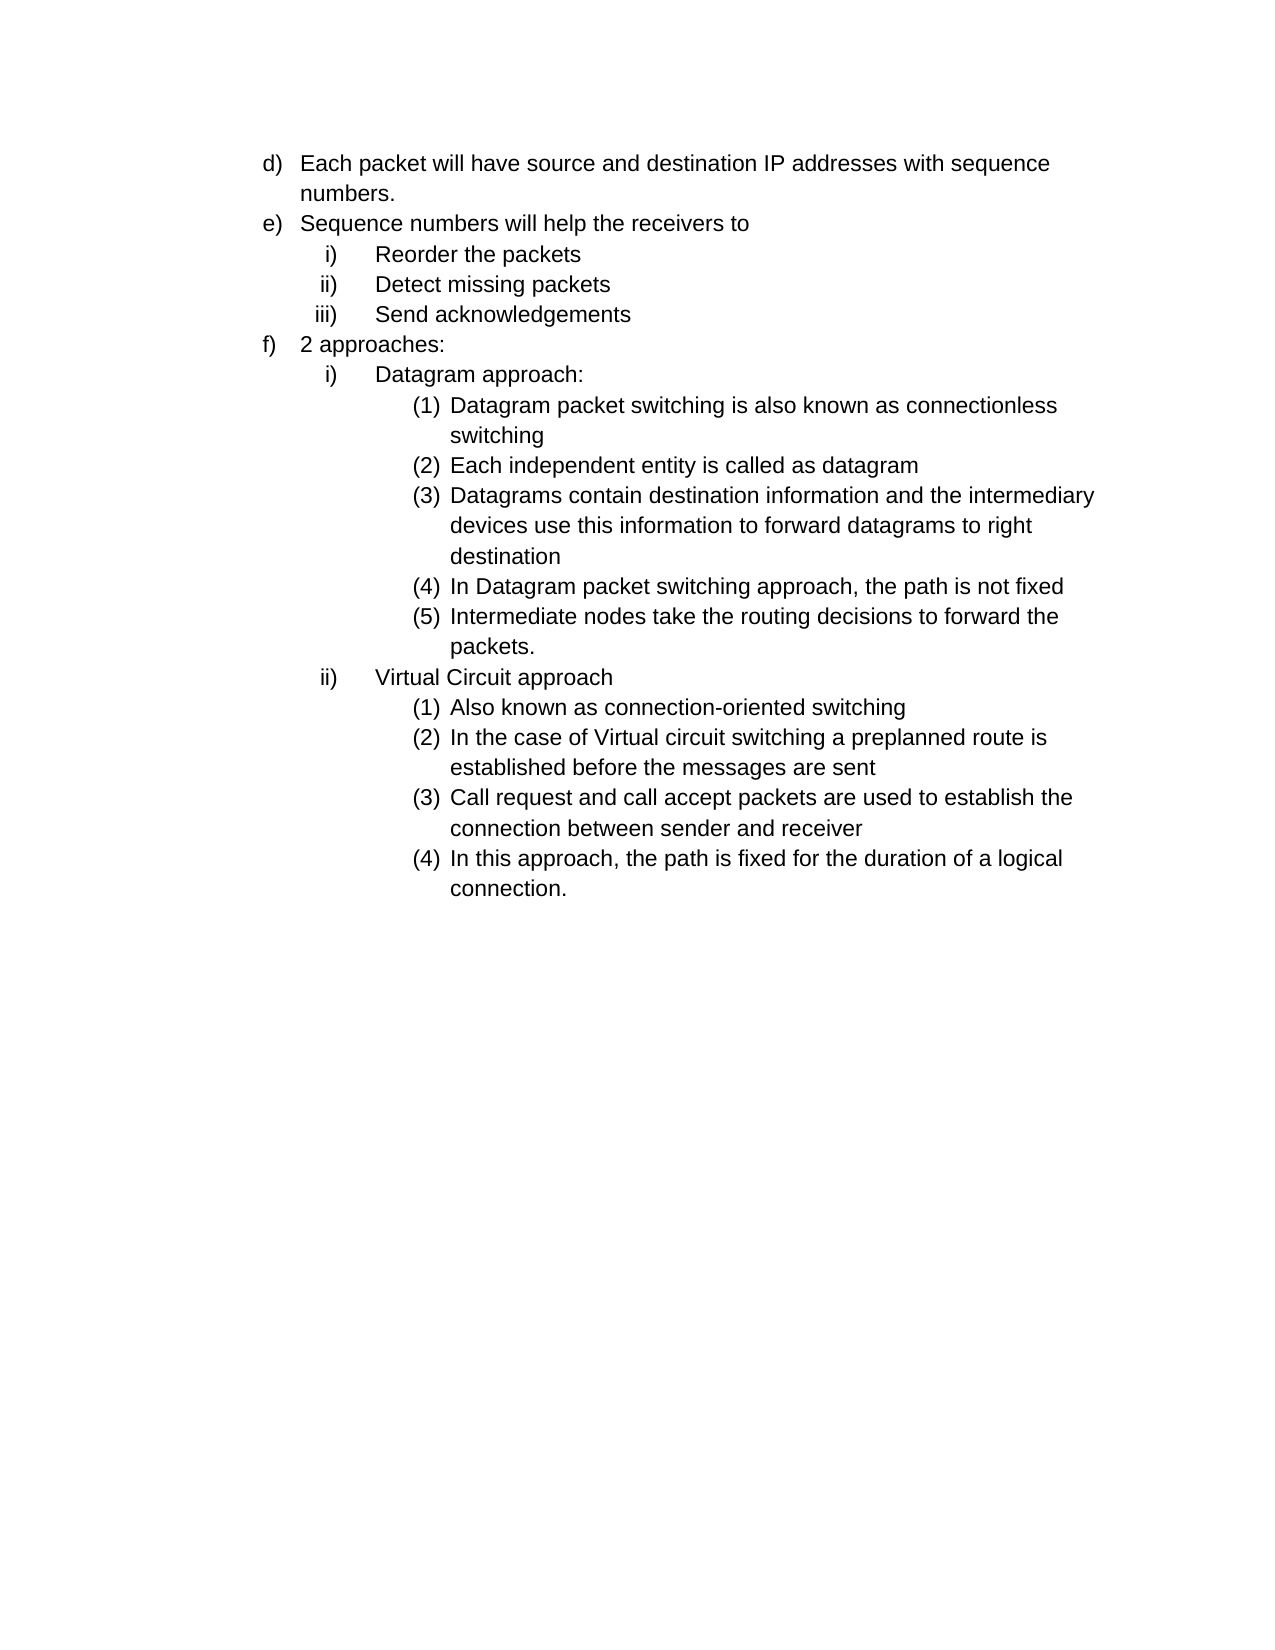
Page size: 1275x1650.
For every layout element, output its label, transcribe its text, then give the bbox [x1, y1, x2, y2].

list Datagrams contain destination information and the intermediary devices use this information to forward datagrams to right destination [412, 482, 1125, 569]
list Datagram approach: [337, 361, 1125, 388]
list In Datagram packet switching approach, the path is not fixed [412, 573, 1125, 599]
list Datagram packet switching is also known as connectionless switching [412, 392, 1125, 448]
list Virtual Circuit approach [337, 663, 1125, 690]
list Also known as connection-oriented switching [412, 694, 1125, 720]
list Intermediate nodes take the routing decisions to forward the packets. [412, 603, 1125, 660]
list 2 approaches: [262, 331, 1125, 358]
list Each packet will have source and destination IP addresses with sequence numbers. [262, 150, 1125, 207]
list In this approach, the path is fixed for the duration of a logical connection. [412, 845, 1125, 901]
list Reorder the packets [337, 241, 1125, 267]
list Send acknowledgements [337, 301, 1125, 327]
list Detect missing packets [337, 271, 1125, 297]
list Each independent entity is called as datagram [412, 452, 1125, 478]
list In the case of Virtual circuit switching a preplanned route is established before the messages are sent [412, 724, 1125, 781]
list Call request and call accept packets are used to establish the connection between sender and receiver [412, 784, 1125, 841]
list Sequence numbers will help the receivers to [262, 210, 1125, 237]
